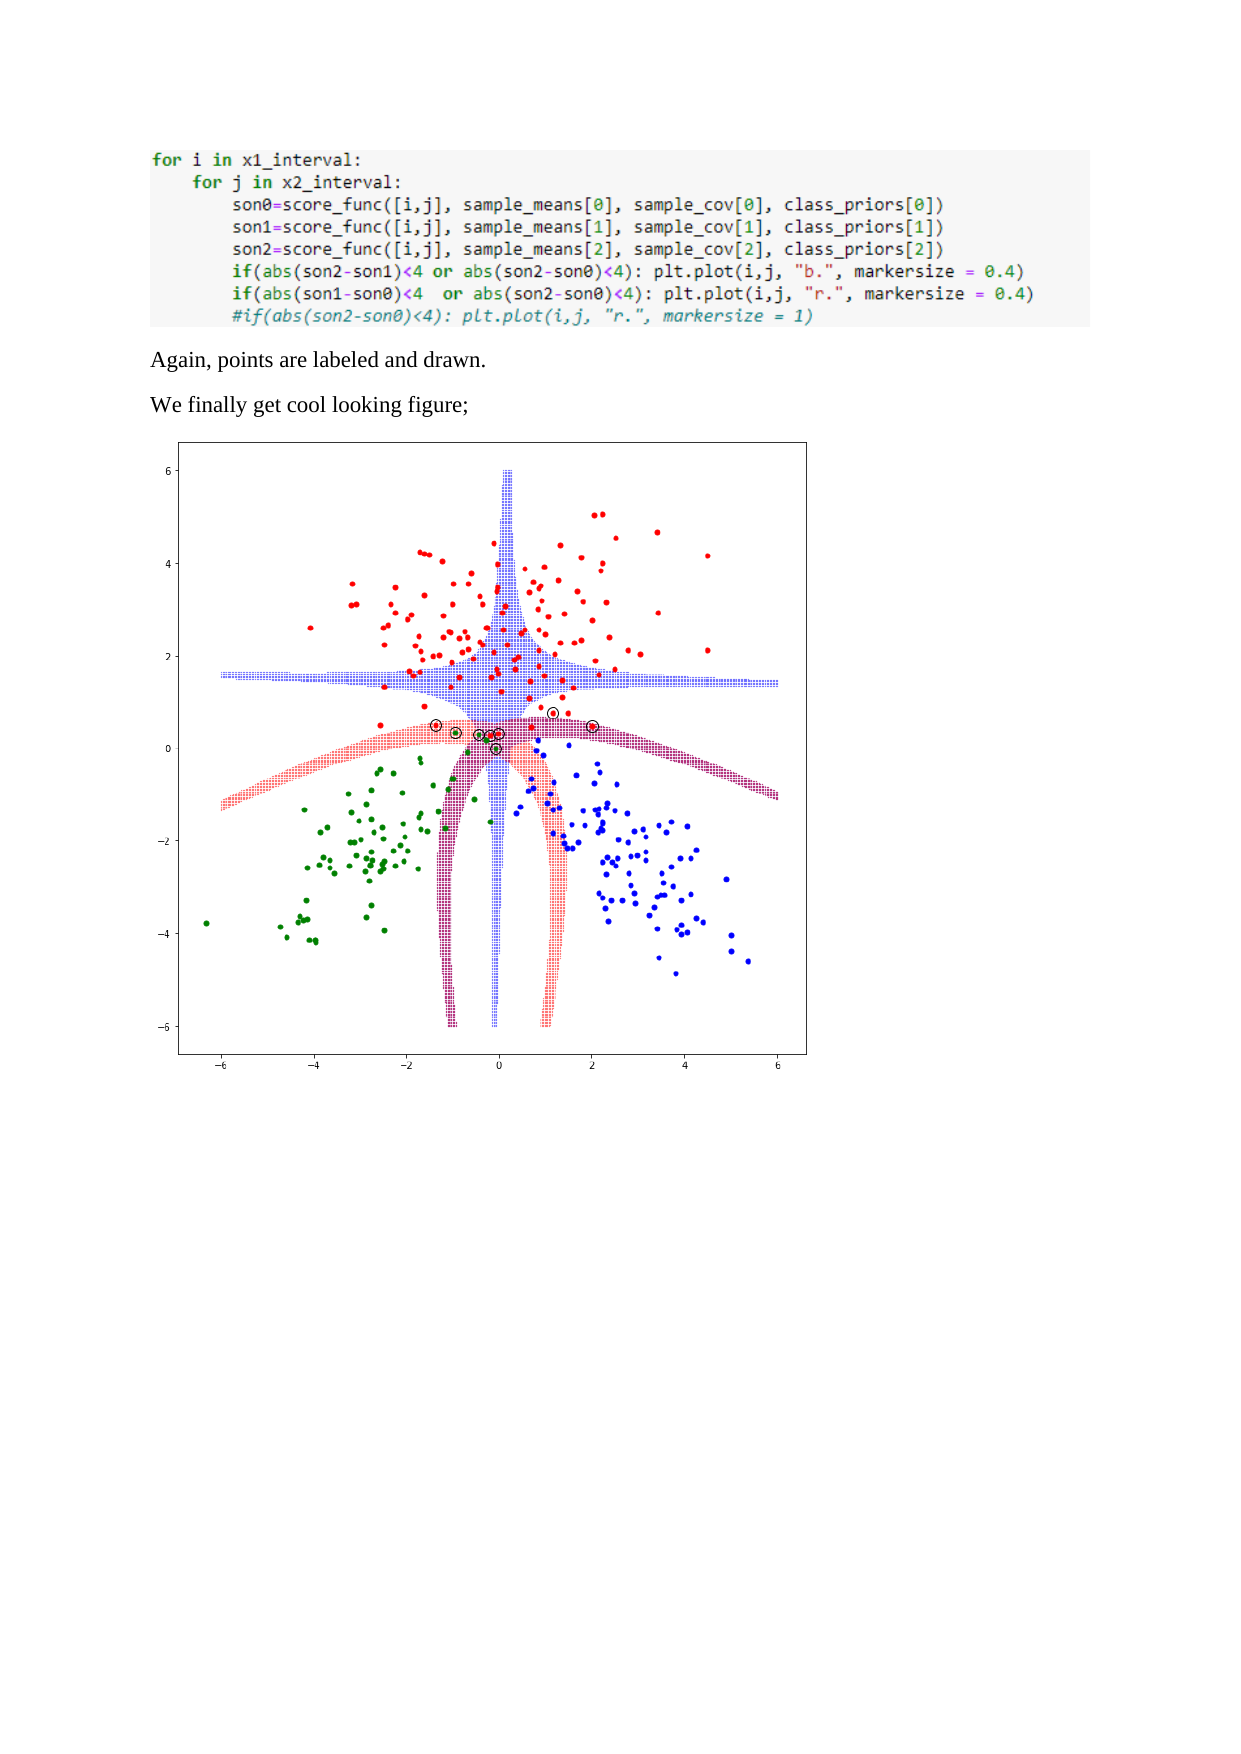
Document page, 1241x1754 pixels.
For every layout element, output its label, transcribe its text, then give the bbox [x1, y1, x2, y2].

picture [150, 436, 811, 1076]
text Again, points are labeled and drawn. [150, 346, 1090, 372]
text We finally get cool looking figure; [150, 391, 1090, 417]
picture [150, 150, 1091, 327]
